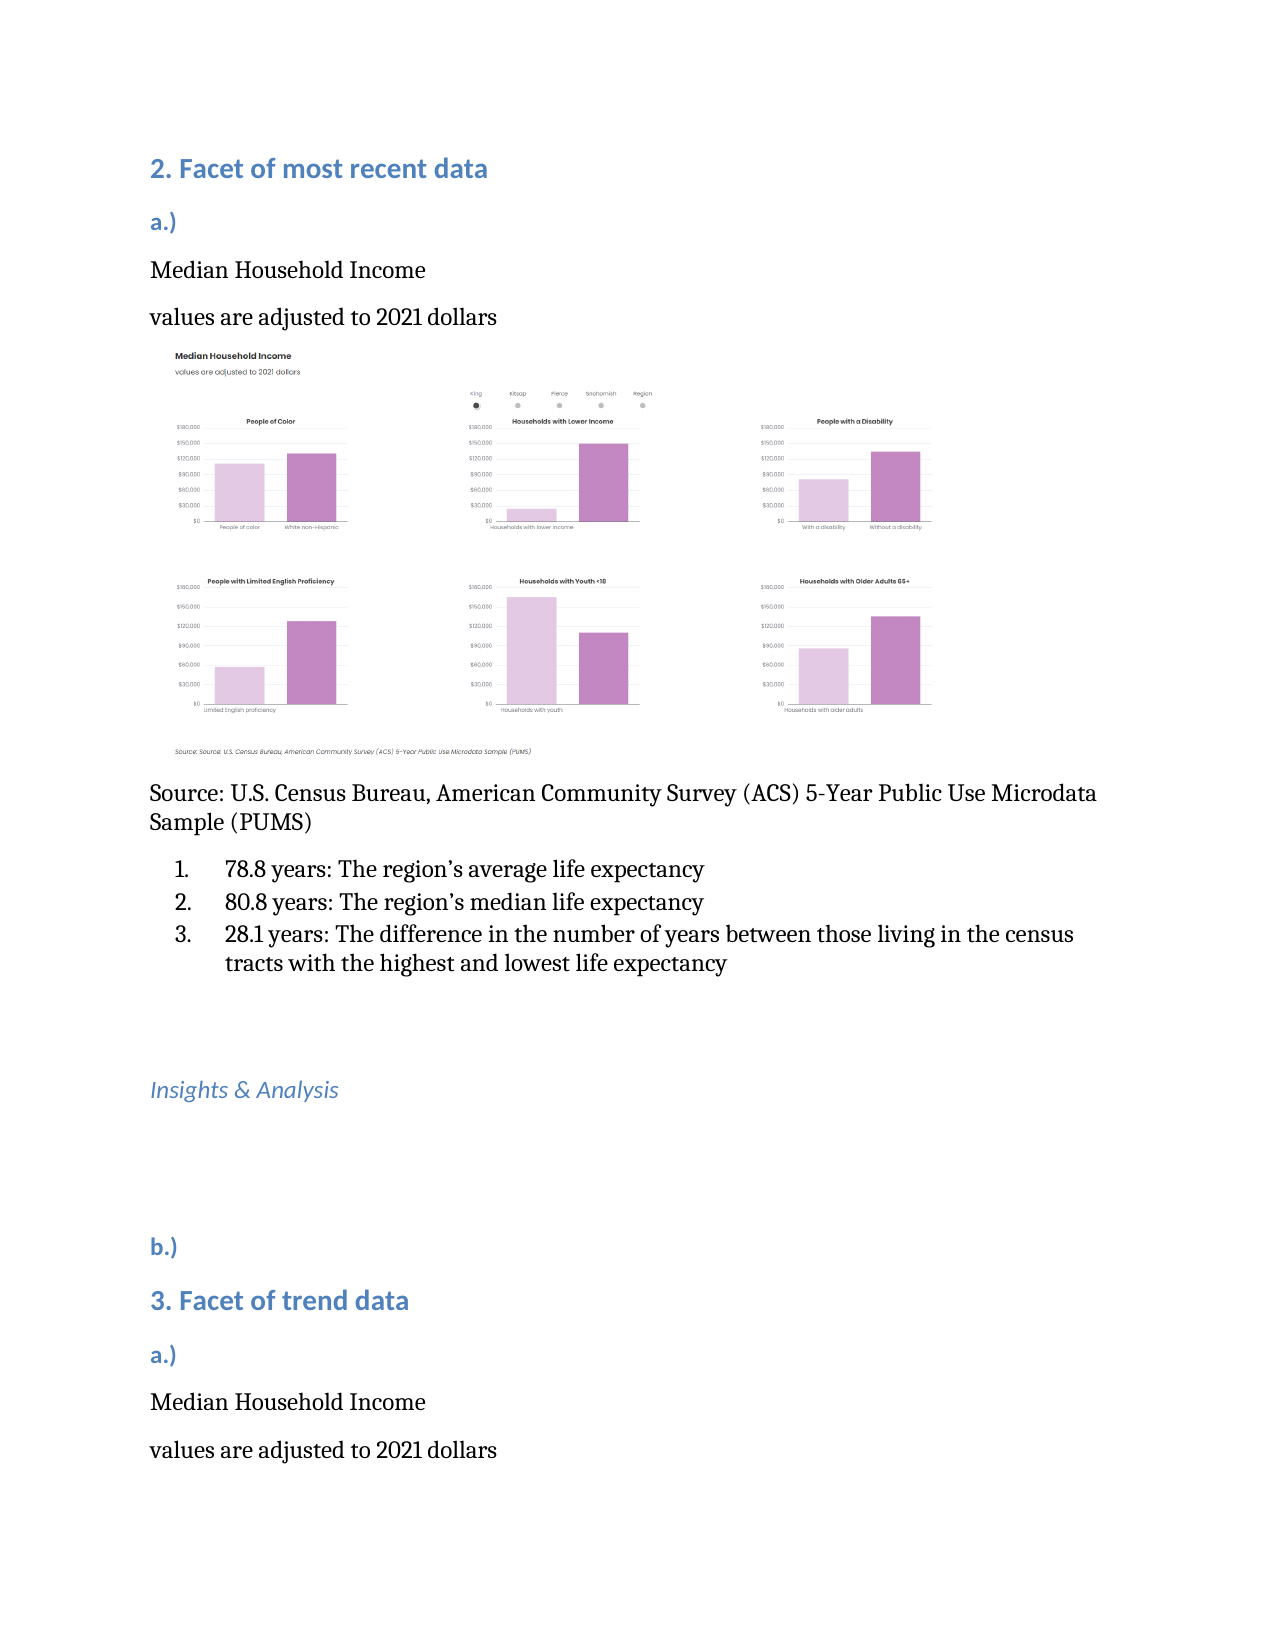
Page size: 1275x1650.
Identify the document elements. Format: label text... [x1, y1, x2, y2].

subtitle 2. Facet of most recent data [150, 150, 1125, 186]
picture [168, 350, 1044, 760]
subtitle 3. Facet of trend data [150, 1282, 1125, 1318]
list 78.8 years: The region’s average life expectancy [175, 855, 1125, 884]
subtitle b.) [150, 1231, 1125, 1261]
subtitle a.) [150, 1339, 1125, 1369]
text values are adjusted to 2021 dollars [150, 303, 1125, 332]
list 28.1 years: The difference in the number of years between those living in the census tracts with the highest and lowest life expectancy [175, 920, 1125, 977]
text values are adjusted to 2021 dollars [150, 1436, 1125, 1464]
subtitle a.) [150, 206, 1125, 237]
text Median Household Income [150, 256, 1125, 284]
subtitle Insights & Analysis [150, 1074, 1125, 1105]
text Source: U.S. Census Bureau, American Community Survey (ACS) 5-Year Public Use Microdata Sample (PUMS) [150, 779, 1125, 836]
text Median Household Income [150, 1388, 1125, 1417]
list 80.8 years: The region’s median life expectancy [175, 887, 1125, 916]
